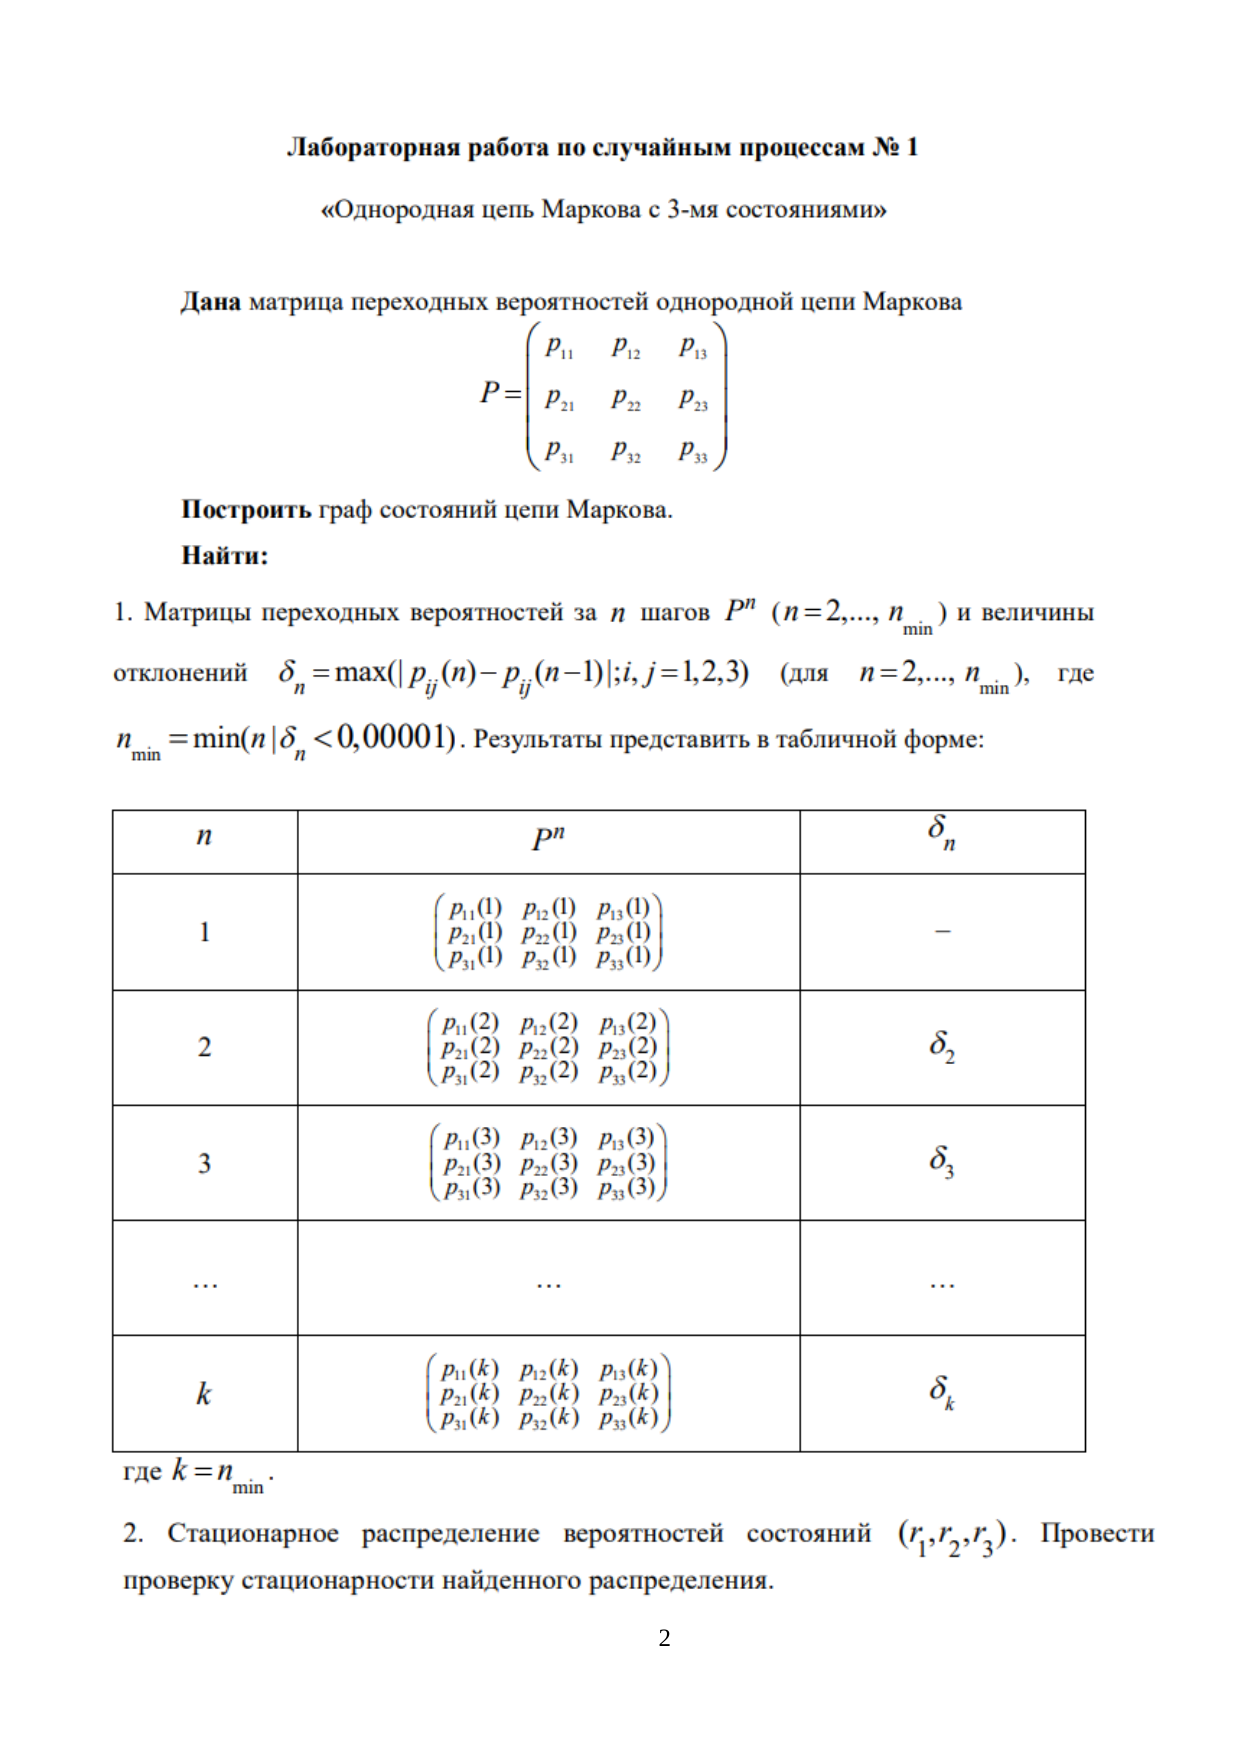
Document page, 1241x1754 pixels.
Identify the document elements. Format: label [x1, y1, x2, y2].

picture [64, 118, 1147, 772]
picture [59, 800, 1214, 1619]
